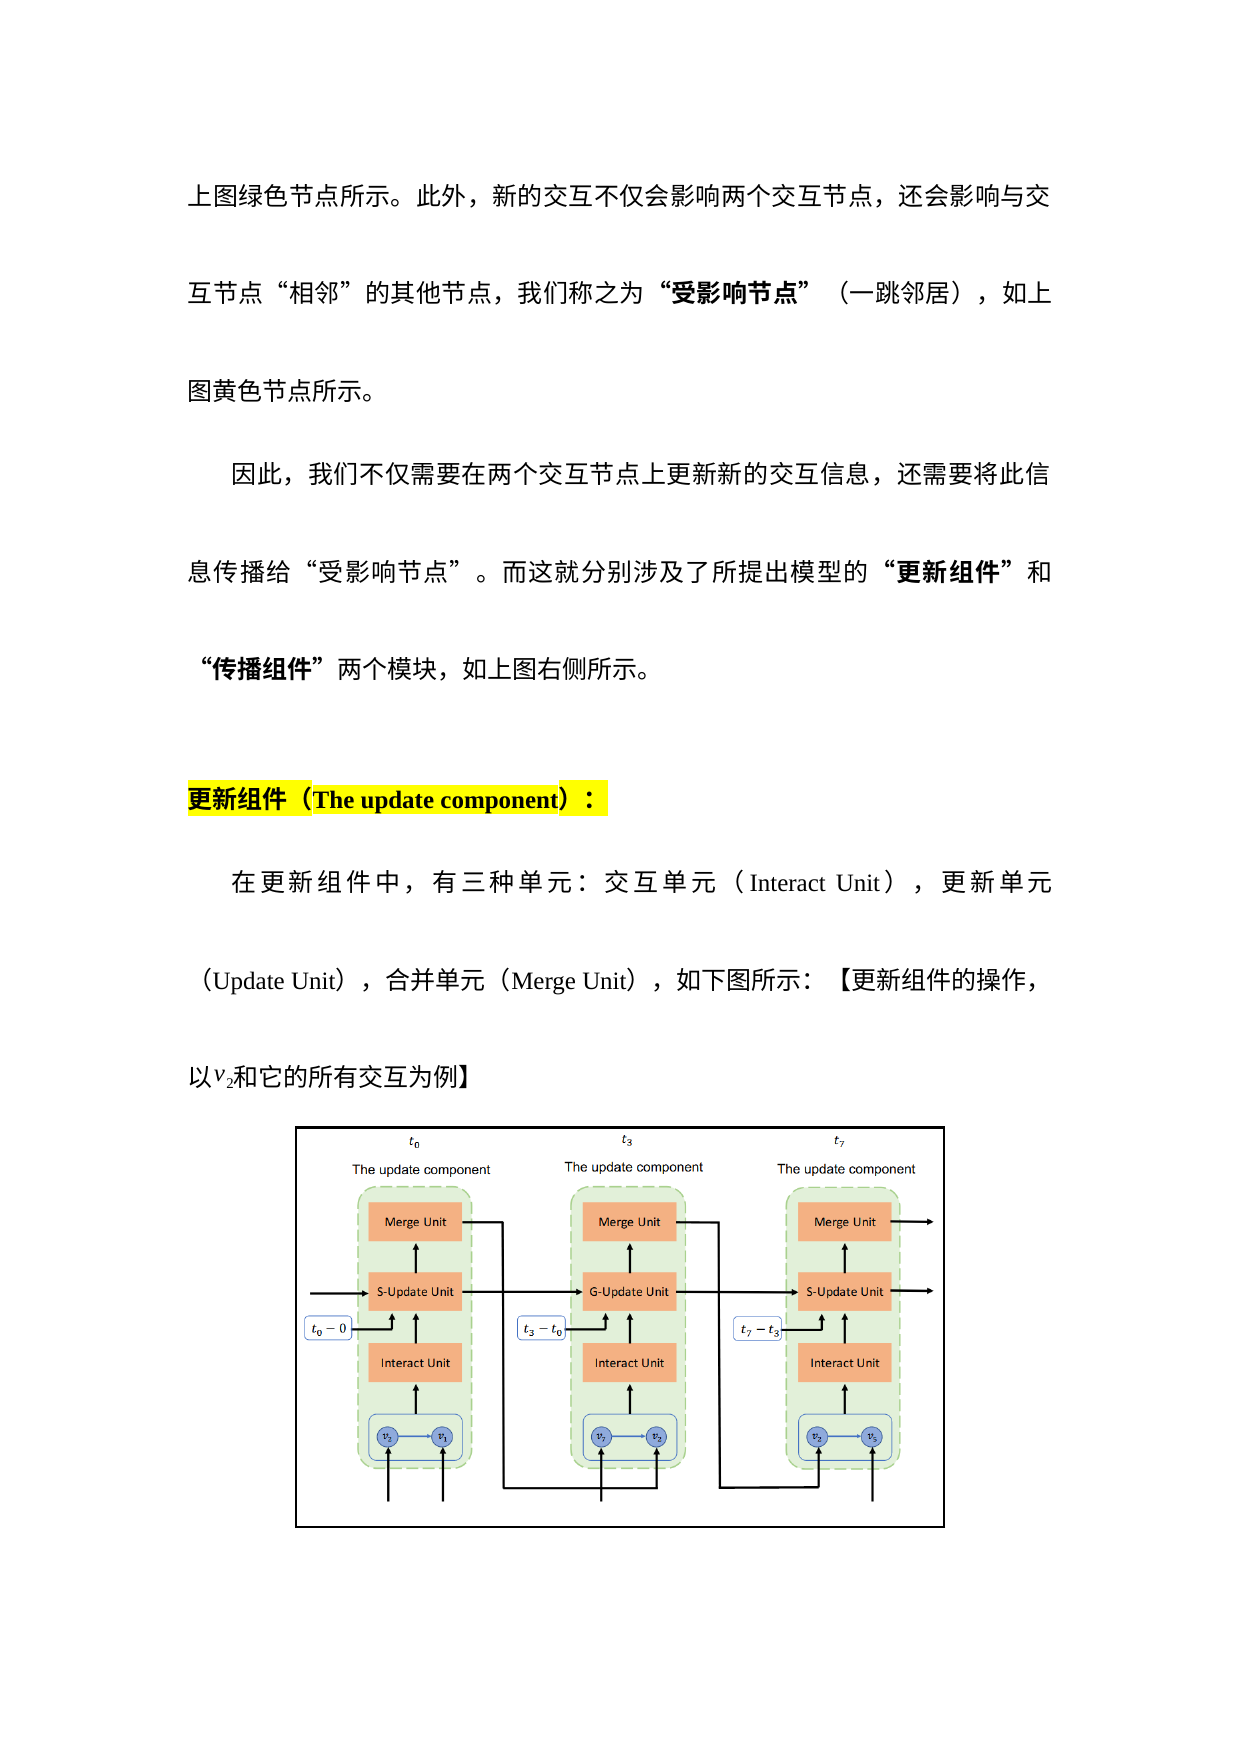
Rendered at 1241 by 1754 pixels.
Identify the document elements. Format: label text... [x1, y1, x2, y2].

text 因此，我们不仅需要在两个交互节点上更新新的交互信息，还需要将此信息传播给“受影响节点”。而这就分别涉及了所提出模型的“更新组件”和“传播组件”两个模块，如上图右侧所示。 [187, 440, 1053, 700]
picture [297, 1129, 943, 1526]
text 更新组件（The update component）： [187, 765, 1053, 830]
text 在更新组件中，有三种单元：交互单元（Interact Unit），更新单元（Update Unit），合并单元（Merge Unit），如下图所示：【更新组件的操作，以和它的所有交互为例】 [187, 848, 1053, 1108]
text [187, 162, 1053, 422]
